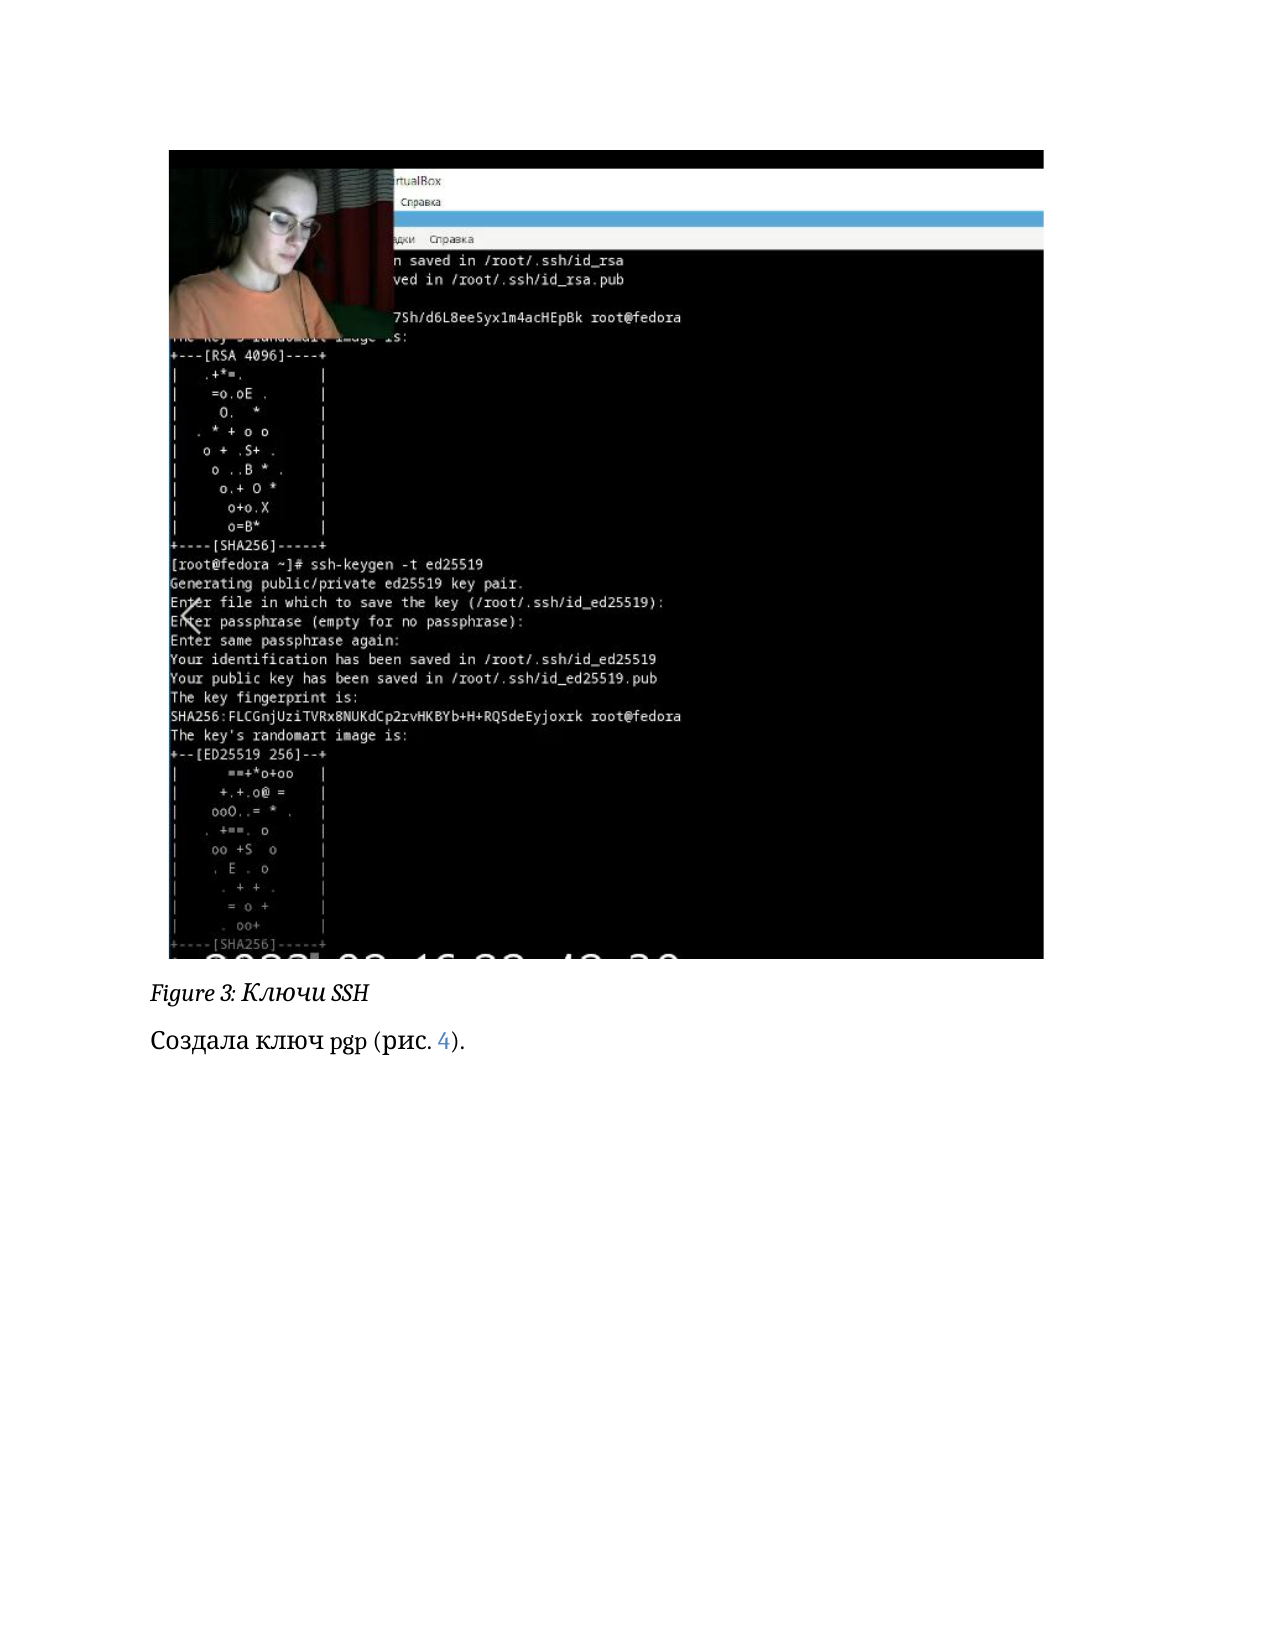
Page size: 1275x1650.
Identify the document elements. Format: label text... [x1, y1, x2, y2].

picture [168, 150, 1044, 959]
text Создала ключ pgp (рис. 4). [150, 1027, 1125, 1055]
text Figure 3: Ключи SSH [150, 979, 1125, 1008]
